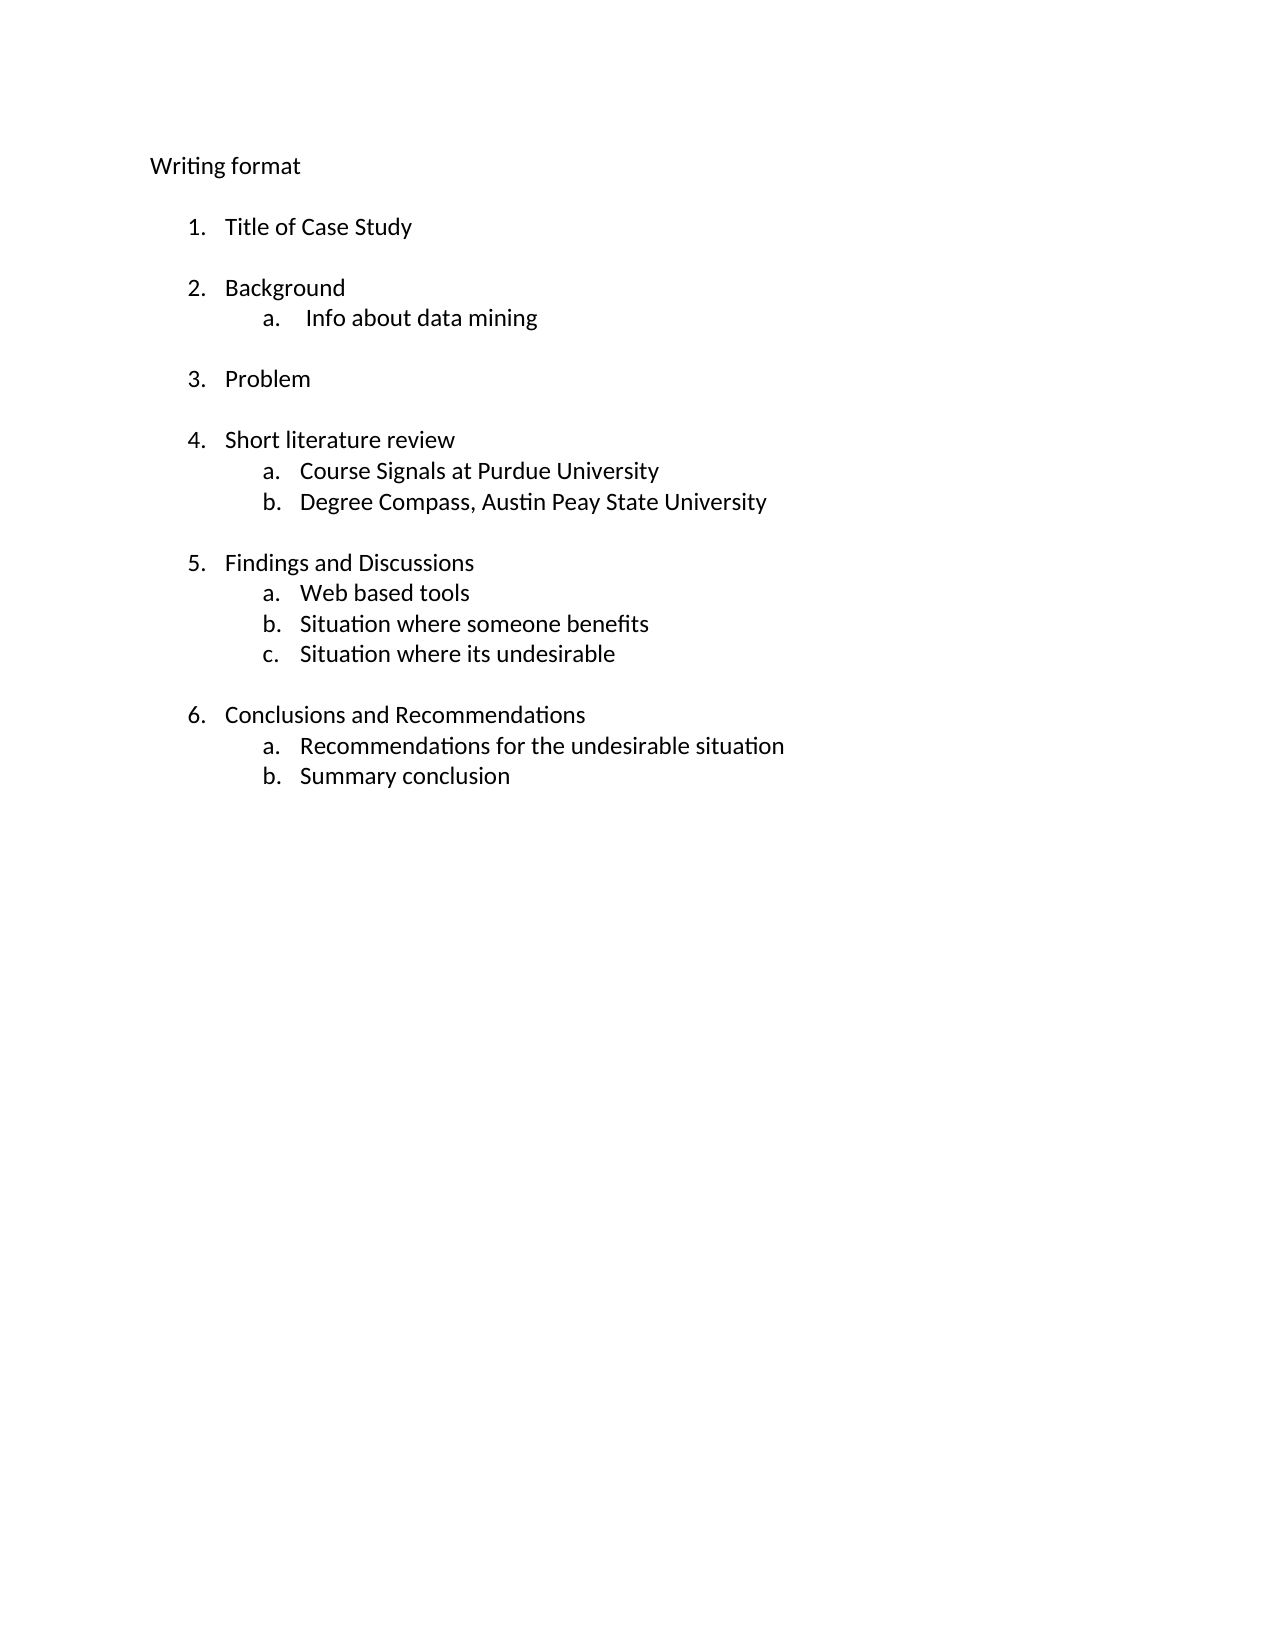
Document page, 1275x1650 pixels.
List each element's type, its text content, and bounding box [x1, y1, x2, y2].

list Situation where its undesirable [262, 638, 1125, 669]
list Situation where someone benefits [262, 608, 1125, 638]
list Background [187, 272, 1125, 303]
list Info about data mining [262, 303, 1125, 333]
text Writing format [150, 150, 1125, 181]
list Course Signals at Purdue University [262, 455, 1125, 486]
list Degree Compass, Austin Peay State University [262, 486, 1125, 516]
list Summary conclusion [262, 760, 1125, 791]
list Findings and Discussions [187, 547, 1125, 577]
list Problem [187, 364, 1125, 394]
list Web based tools [262, 577, 1125, 608]
list Recommendations for the undesirable situation [262, 730, 1125, 760]
list Short literature review [187, 425, 1125, 455]
list Title of Case Study [187, 211, 1125, 242]
list Conclusions and Recommendations [187, 699, 1125, 730]
